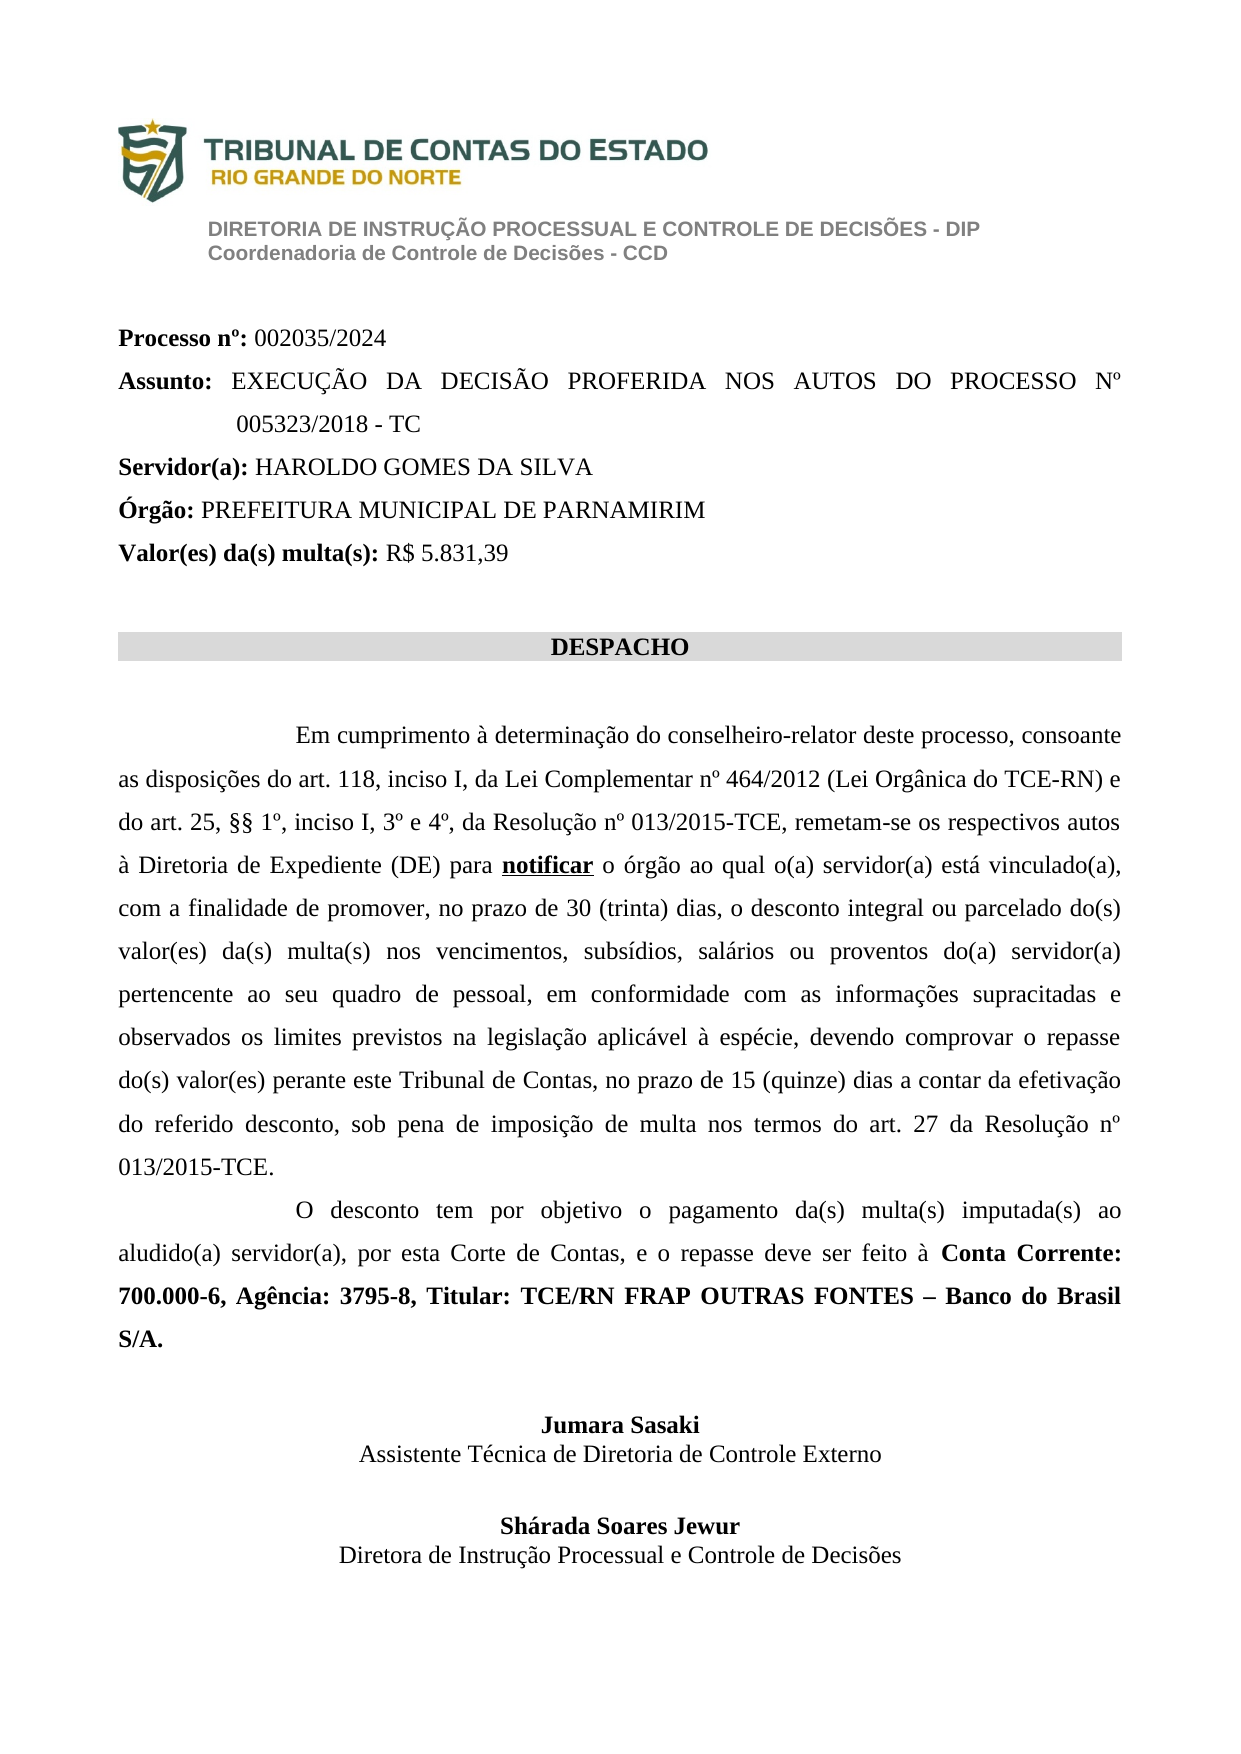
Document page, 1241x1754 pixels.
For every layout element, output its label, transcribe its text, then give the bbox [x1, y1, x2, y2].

text Servidor(a): HAROLDO GOMES DA SILVA [118, 452, 1122, 481]
text DESPACHO [118, 632, 1122, 661]
text Assistente Técnica de Diretoria de Controle Externo [118, 1439, 1122, 1468]
text Em cumprimento à determinação do conselheiro-relator deste processo, consoante as disposições do art. 118, inciso I, da Lei Complementar nº 464/2012 (Lei Orgânica do TCE-RN) e do art. 25, §§ 1º, inciso I, 3º e 4º, da Resolução nº 013/2015-TCE, remetam-se os respectivos autos à Diretoria de Expediente (DE) para notificar o órgão ao qual o(a) servidor(a) está vinculado(a), com a finalidade de promover, no prazo de 30 (trinta) dias, o desconto integral ou parcelado do(s) valor(es) da(s) multa(s) nos vencimentos, subsídios, salários ou proventos do(a) servidor(a) pertencente ao seu quadro de pessoal, em conformidade com as informações supracitadas e observados os limites previstos na legislação aplicável à espécie, devendo comprovar o repasse do(s) valor(es) perante este Tribunal de Contas, no prazo de 15 (quinze) dias a contar da efetivação do referido desconto, sob pena de imposição de multa nos termos do art. 27 da Resolução nº 013/2015-TCE. [118, 721, 1122, 1181]
picture [118, 118, 1181, 206]
text O desconto tem por objetivo o pagamento da(s) multa(s) imputada(s) ao aludido(a) servidor(a), por esta Corte de Contas, e o repasse deve ser feito à Conta Corrente: 700.000-6, Agência: 3795-8, Titular: TCE/RN FRAP OUTRAS FONTES – Banco do Brasil S/A. [118, 1195, 1122, 1353]
text Valor(es) da(s) multa(s): R$ 5.831,39 [118, 538, 1122, 567]
text Processo nº: 002035/2024 [118, 323, 1122, 352]
text Órgão: PREFEITURA MUNICIPAL DE PARNAMIRIM [118, 495, 1122, 524]
text Assunto: EXECUÇÃO DA DECISÃO PROFERIDA NOS AUTOS DO PROCESSO Nº 005323/2018 - TC [118, 366, 1122, 438]
text Jumara Sasaki [118, 1411, 1122, 1439]
text Shárada Soares Jewur [118, 1511, 1122, 1540]
text Diretora de Instrução Processual e Controle de Decisões [118, 1540, 1122, 1569]
